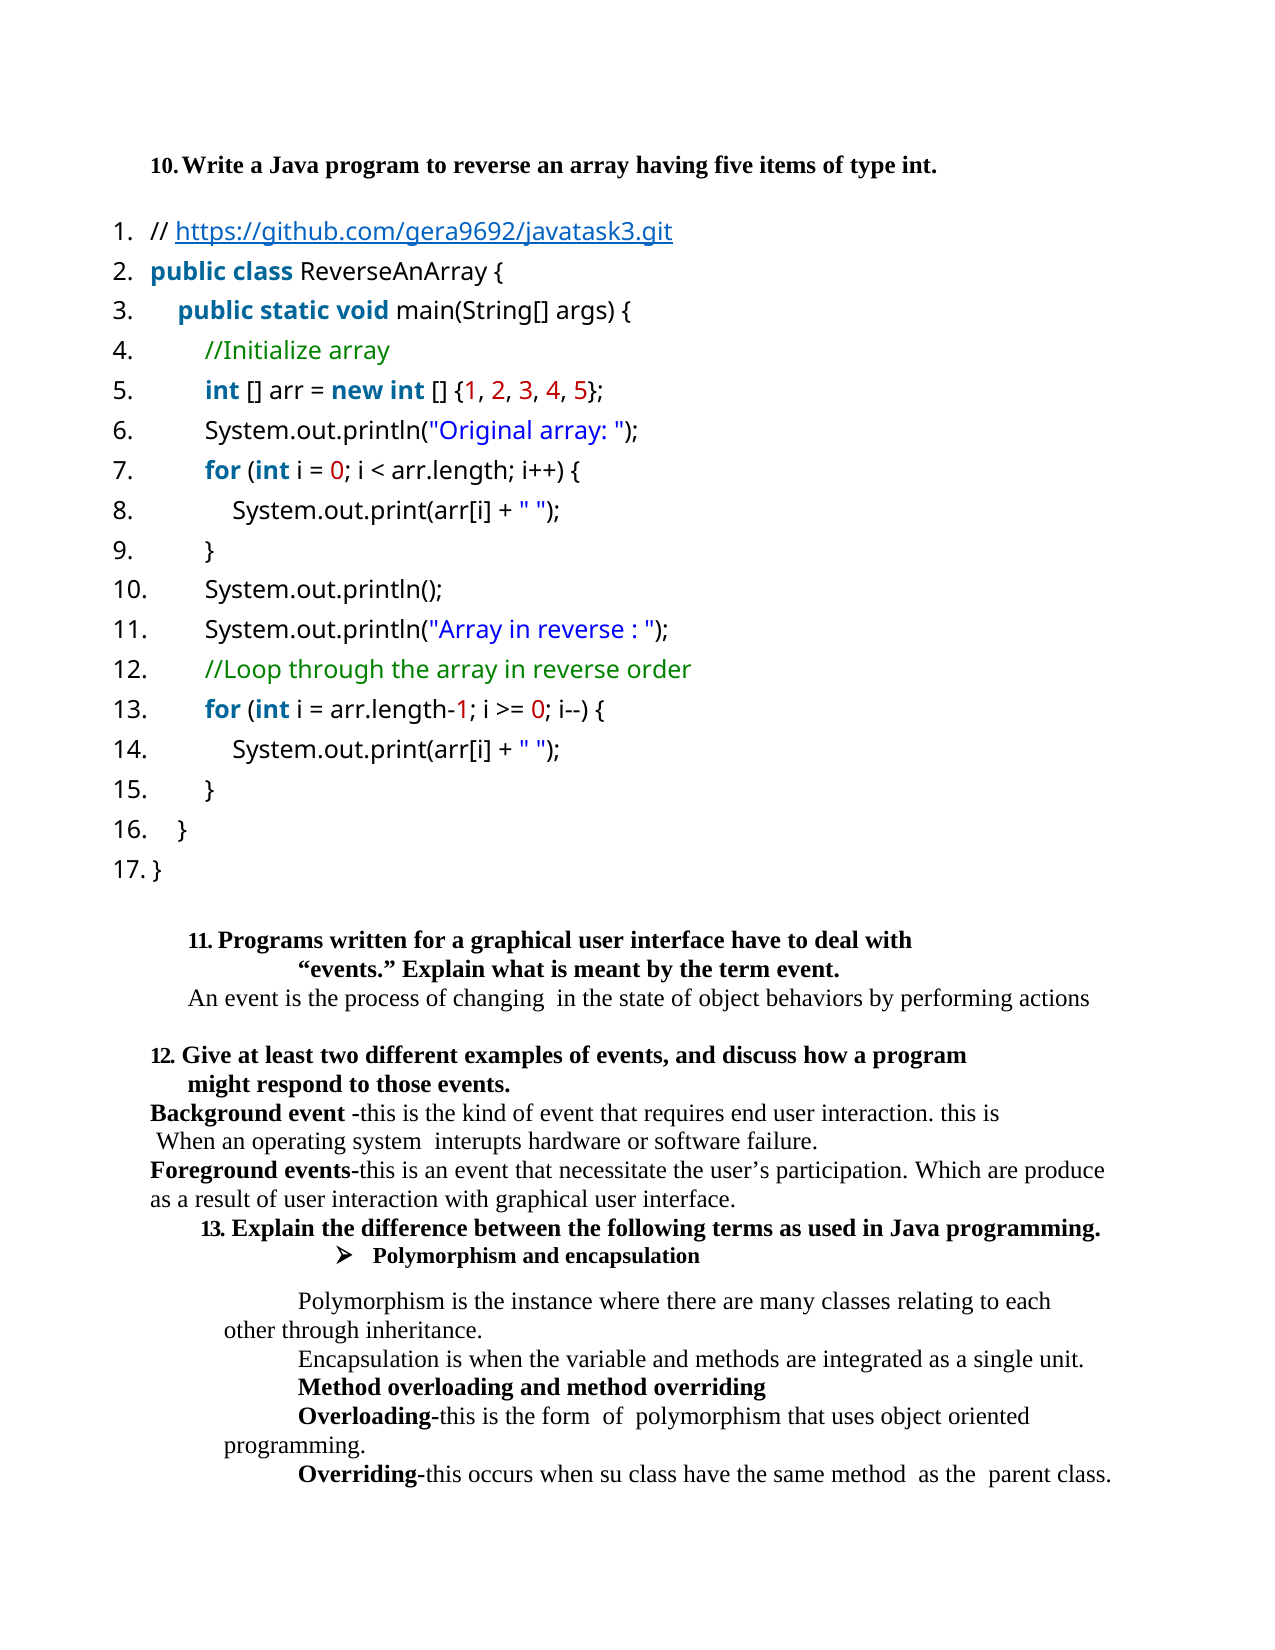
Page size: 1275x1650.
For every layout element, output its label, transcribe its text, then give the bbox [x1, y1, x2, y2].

text 9. } [112, 532, 1169, 566]
text 15. } [112, 771, 1169, 806]
subtitle Method overloading and method overriding [298, 1372, 1169, 1401]
text 17. } [112, 851, 1169, 885]
text Encapsulation is when the variable and methods are integrated as a single unit. [298, 1344, 1169, 1372]
list System.out.println(); [112, 572, 1169, 606]
subtitle Programs written for a graphical user interface have to deal with “events.” Explain what is meant by the term event. [187, 925, 1015, 983]
list public static void main(String[] args) { [112, 293, 1169, 327]
text Overloading-this is the form of polymorphism that uses object oriented programming. [224, 1401, 1031, 1459]
text Foreground events-this is an event that necessitate the user’s participation. Which are produce as a result of user interaction with graphical user interface. [150, 1155, 1114, 1213]
text Overriding-this occurs when su class have the same method as the parent class. [298, 1459, 1169, 1488]
list System.out.print(arr[i] + " "); [112, 732, 1169, 766]
text Background event -this is the kind of event that requires end user interaction. this is When an operating system interupts hardware or software failure. [150, 1098, 1031, 1155]
subtitle Give at least two different examples of events, and discuss how a program might respond to those events. [150, 1040, 1034, 1098]
list System.out.print(arr[i] + " "); [112, 492, 1169, 527]
list // https://github.com/gera9692/javatask3.git [112, 213, 1169, 247]
text 5. int [] arr = new int [] {1, 2, 3, 4, 5}; [112, 373, 1169, 407]
list System.out.println("Array in reverse : "); [112, 612, 1169, 646]
subtitle Write a Java program to reverse an array having five items of type int. [150, 150, 1169, 179]
list for (int i = arr.length-1; i >= 0; i--) { [112, 692, 1169, 726]
text Polymorphism is the instance where there are many classes relating to each other through inheritance. [224, 1286, 1084, 1344]
list public class ReverseAnArray { [112, 253, 1169, 287]
list //Initialize array [112, 333, 1169, 367]
text An event is the process of changing in the state of object behaviors by performing actions [187, 983, 1169, 1011]
text 16. } [112, 811, 1169, 846]
list for (int i = 0; i < arr.length; i++) { [112, 452, 1169, 486]
list //Loop through the array in reverse order [112, 652, 1169, 686]
list System.out.println("Original array: "); [112, 413, 1169, 447]
subtitle Explain the difference between the following terms as used in Java programming. [200, 1213, 1169, 1242]
list Polymorphism and encapsulation [335, 1242, 1169, 1268]
